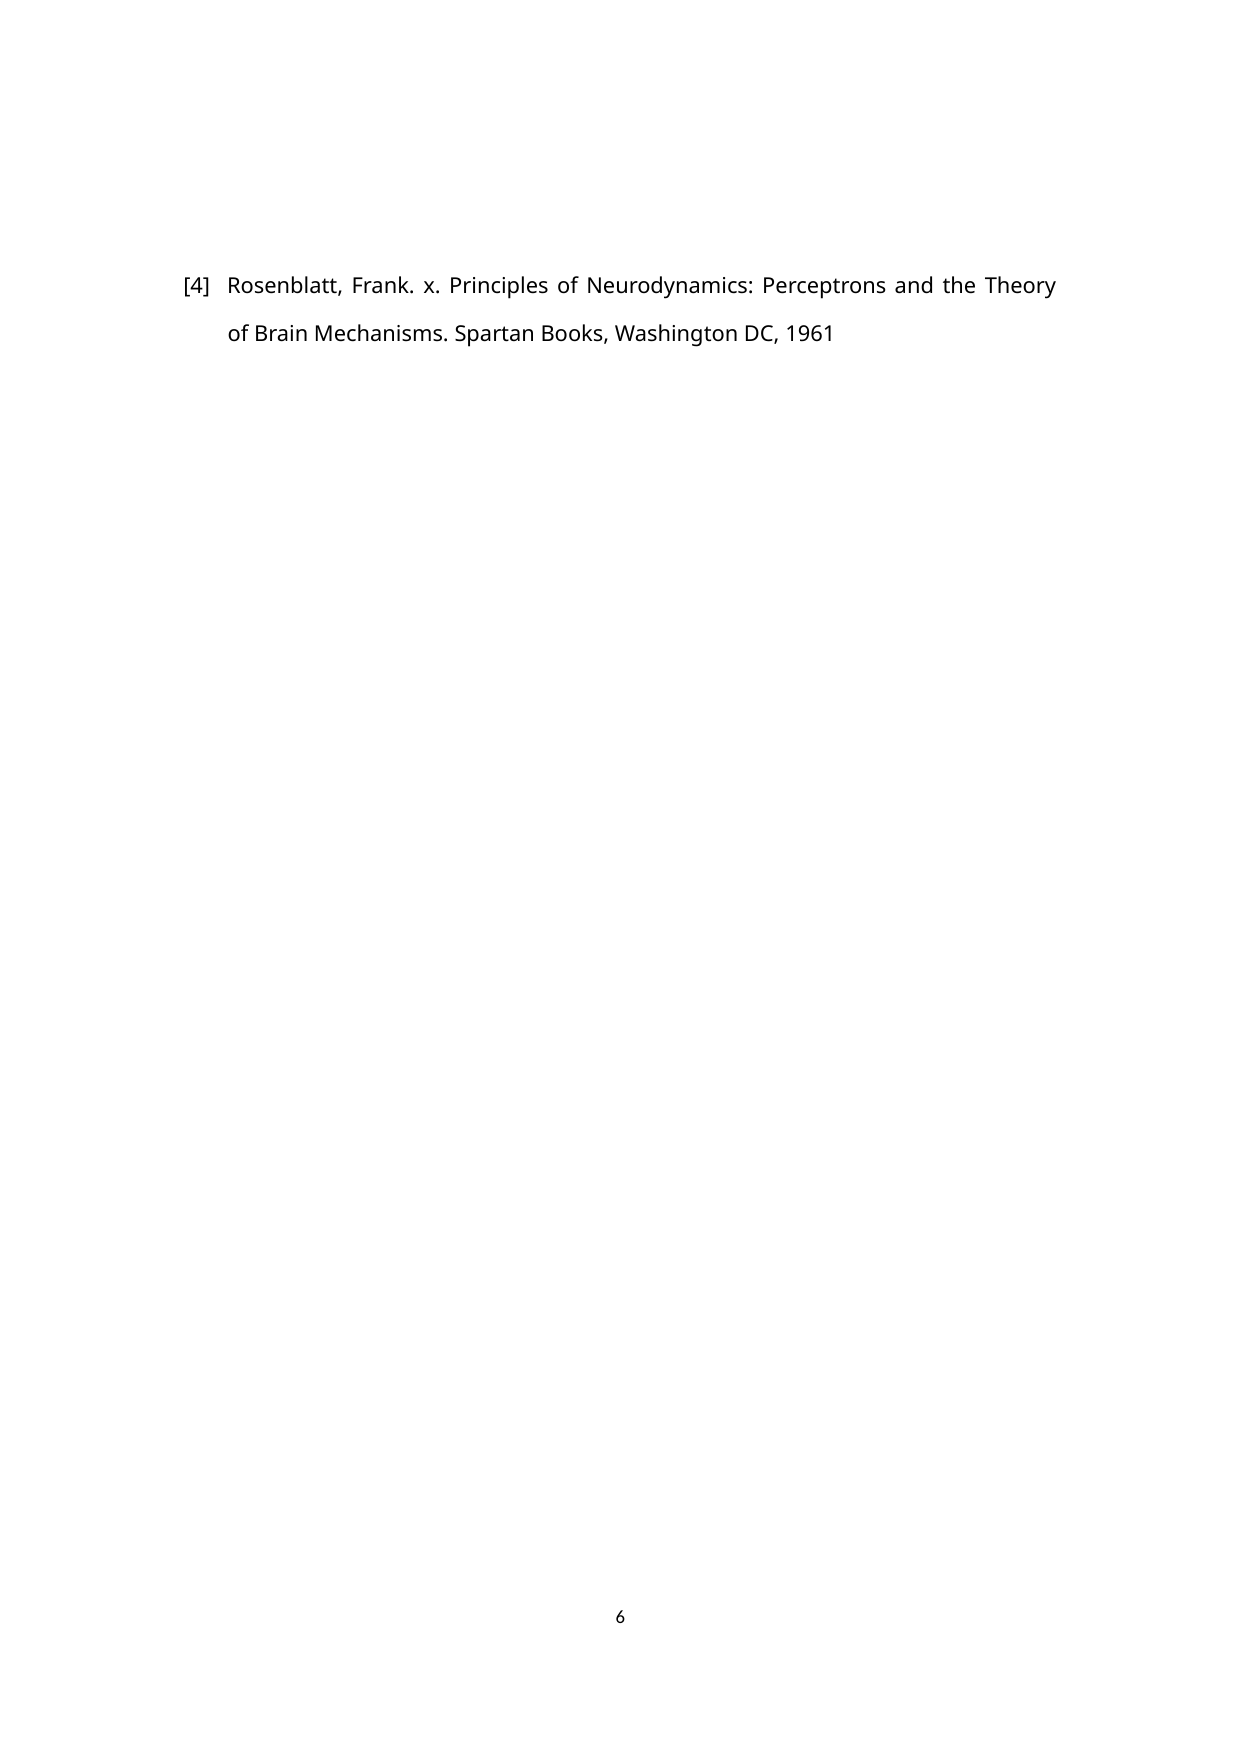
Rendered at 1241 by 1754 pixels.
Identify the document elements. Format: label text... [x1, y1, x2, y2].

list Rosenblatt, Frank. x. Principles of Neurodynamics: Perceptrons and the Theory of Brain Mechanisms. Spartan Books, Washington DC, 1961 [183, 268, 1057, 349]
